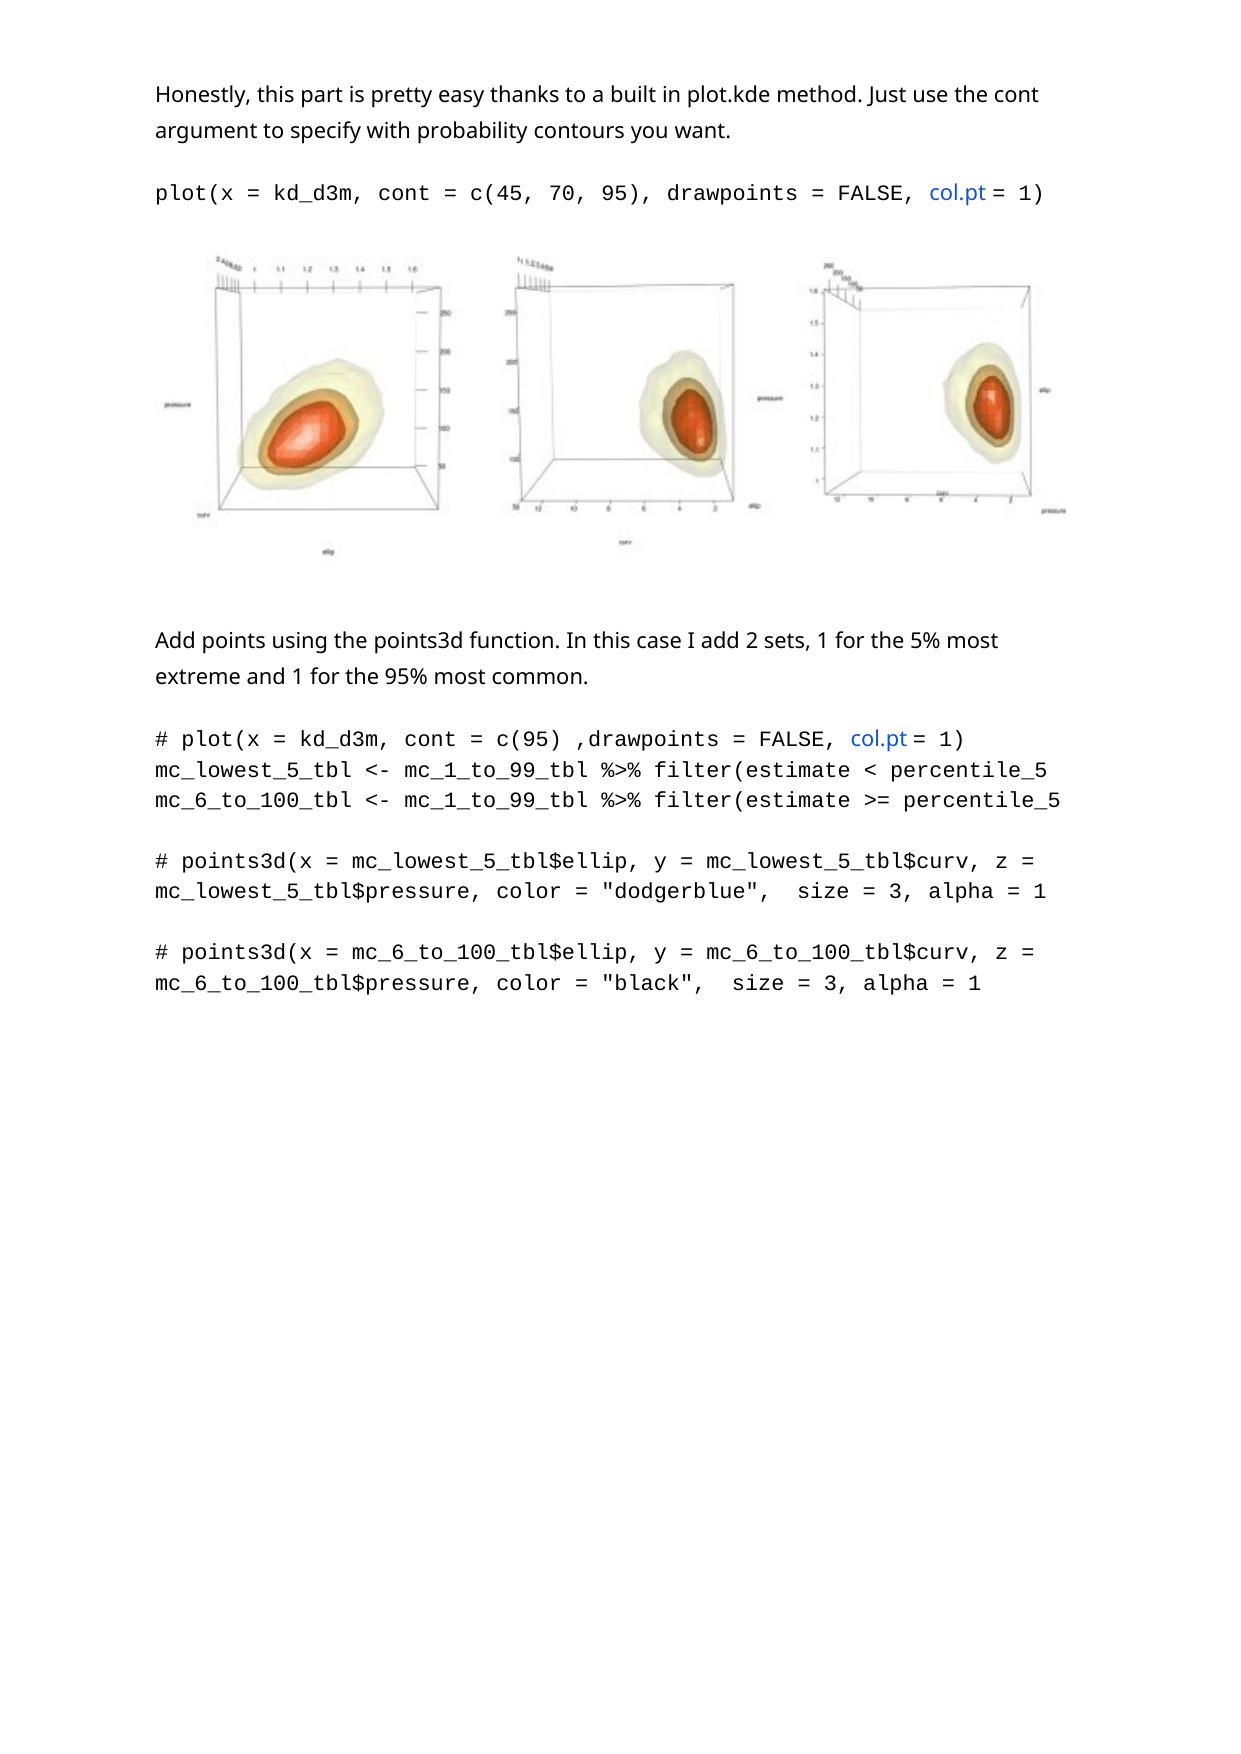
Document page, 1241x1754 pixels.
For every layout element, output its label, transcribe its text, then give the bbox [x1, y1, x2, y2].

text # plot(x = kd_d3m, cont = c(95) ,drawpoints = FALSE, col.pt = 1) mc_lowest_5_tbl <- mc_1_to_99_tbl %>% filter(estimate < percentile_5 mc_6_to_100_tbl <- mc_1_to_99_tbl %>% filter(estimate >= percentile_5 [155, 723, 1088, 814]
text Honestly, this part is pretty easy thanks to a built in plot.kde method. Just use the cont argument to specify with probability contours you want. [155, 79, 1094, 144]
text plot(x = kd_d3m, cont = c(45, 70, 95), drawpoints = FALSE, col.pt = 1) [155, 177, 1098, 207]
picture [154, 244, 1069, 567]
text Add points using the points3d function. In this case I add 2 sets, 1 for the 5% most extreme and 1 for the 95% most common. [155, 625, 1081, 691]
text # points3d(x = mc_lowest_5_tbl$ellip, y = mc_lowest_5_tbl$curv, z = mc_lowest_5_tbl$pressure, color = "dodgerblue", size = 3, alpha = 1 [155, 850, 1088, 905]
text # points3d(x = mc_6_to_100_tbl$ellip, y = mc_6_to_100_tbl$curv, z = mc_6_to_100_tbl$pressure, color = "black", size = 3, alpha = 1 [155, 942, 1036, 997]
